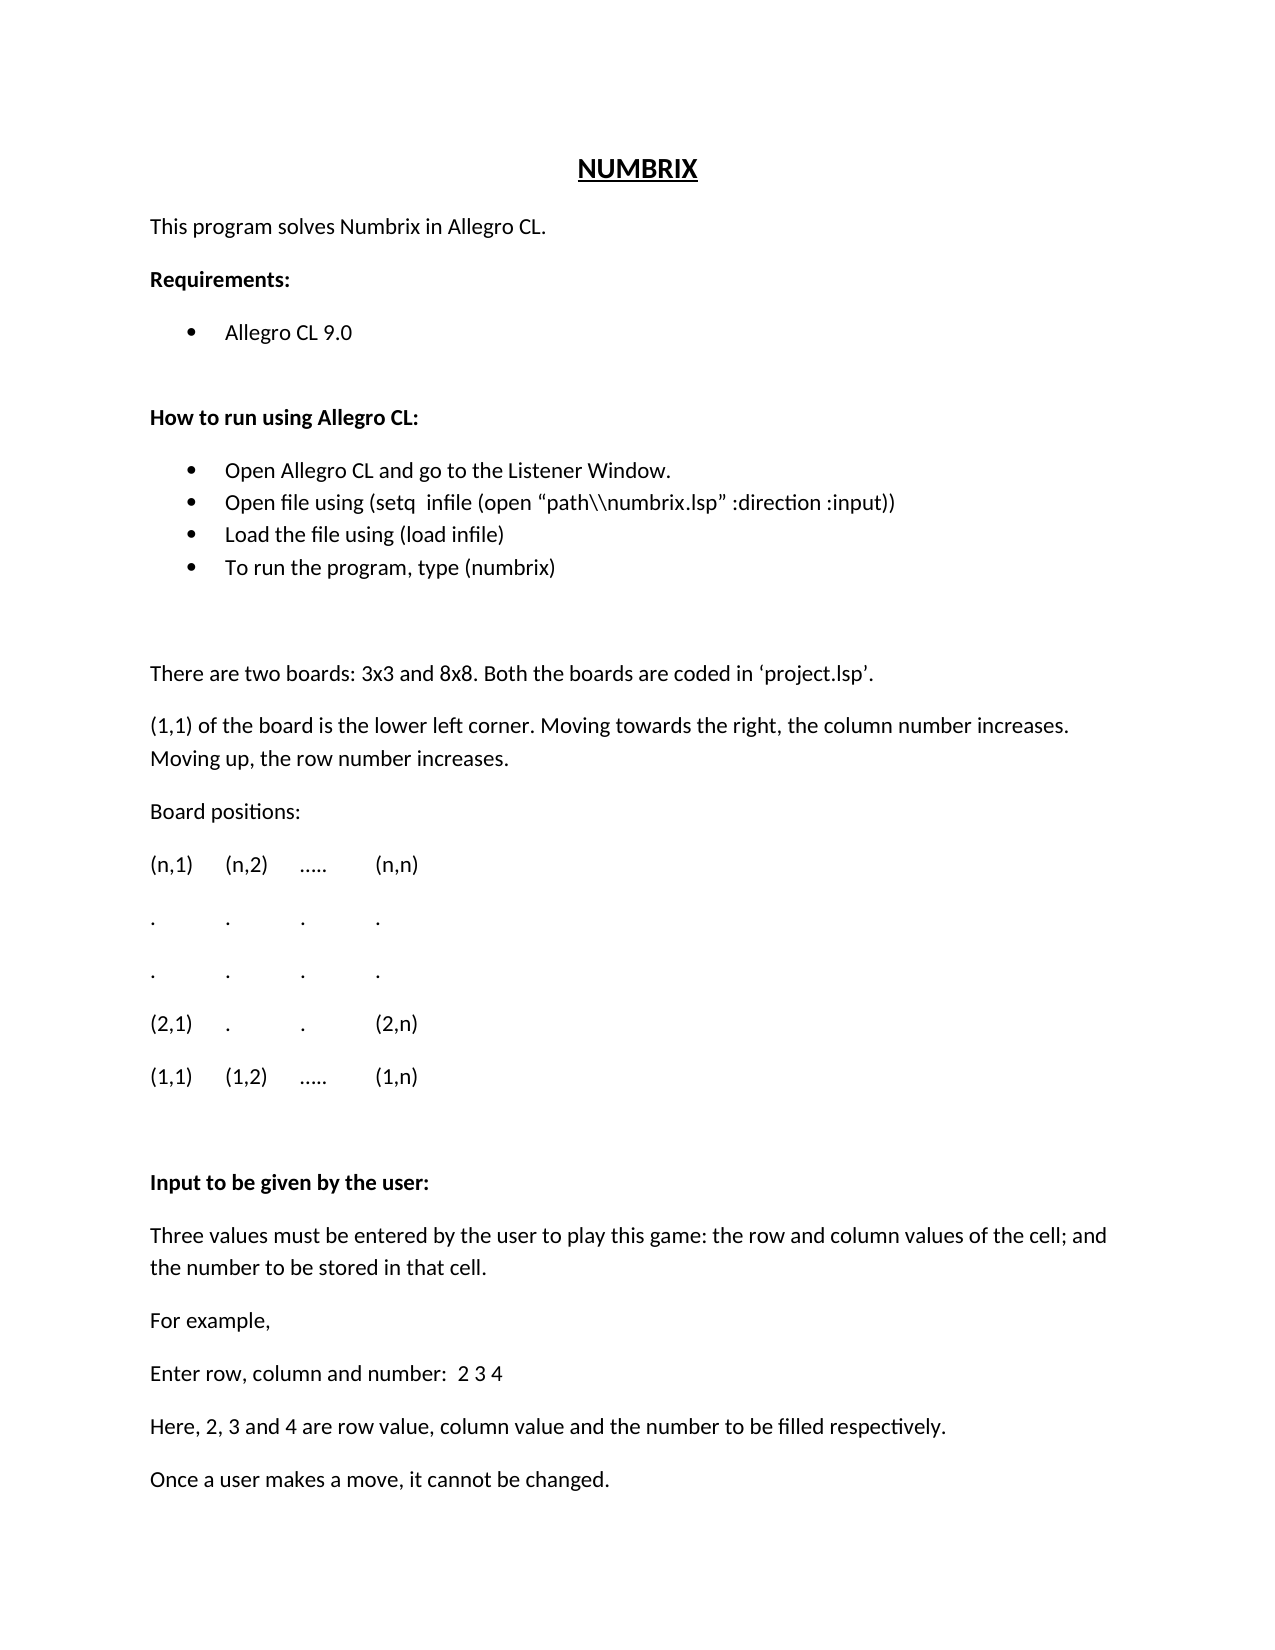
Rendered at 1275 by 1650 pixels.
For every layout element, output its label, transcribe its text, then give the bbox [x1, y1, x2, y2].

text This program solves Numbrix in Allegro CL. [150, 212, 1125, 240]
text Here, 2, 3 and 4 are row value, column value and the number to be filled respectively. [150, 1412, 1125, 1440]
text Once a user makes a move, it cannot be changed. [150, 1465, 1125, 1493]
list Open Allegro CL and go to the Listener Window. [187, 456, 1125, 484]
text (2,1) . . (2,n) [150, 1009, 1125, 1037]
text (n,1) (n,2) ….. (n,n) [150, 850, 1125, 878]
list Allegro CL 9.0 [187, 318, 1125, 346]
text Board positions: [150, 797, 1125, 825]
text (1,1) (1,2) ….. (1,n) [150, 1062, 1125, 1090]
list To run the program, type (numbrix) [187, 553, 1125, 581]
text How to run using Allegro CL: [150, 403, 1125, 431]
text . . . . [150, 956, 1125, 984]
text Three values must be entered by the user to play this game: the row and column values of the cell; and the number to be stored in that cell. [150, 1221, 1125, 1281]
text (1,1) of the board is the lower left corner. Moving towards the right, the column number increases. Moving up, the row number increases. [150, 712, 1125, 772]
text For example, [150, 1306, 1125, 1334]
text Enter row, column and number: 2 3 4 [150, 1359, 1125, 1387]
text There are two boards: 3x3 and 8x8. Both the boards are coded in ‘project.lsp’. [150, 659, 1125, 687]
list Load the file using (load infile) [187, 520, 1125, 548]
text Requirements: [150, 265, 1125, 293]
text Input to be given by the user: [150, 1168, 1125, 1196]
text NUMBRIX [150, 150, 1125, 186]
list Open file using (setq infile (open “path\\numbrix.lsp” :direction :input)) [187, 488, 1125, 516]
text . . . . [150, 903, 1125, 931]
